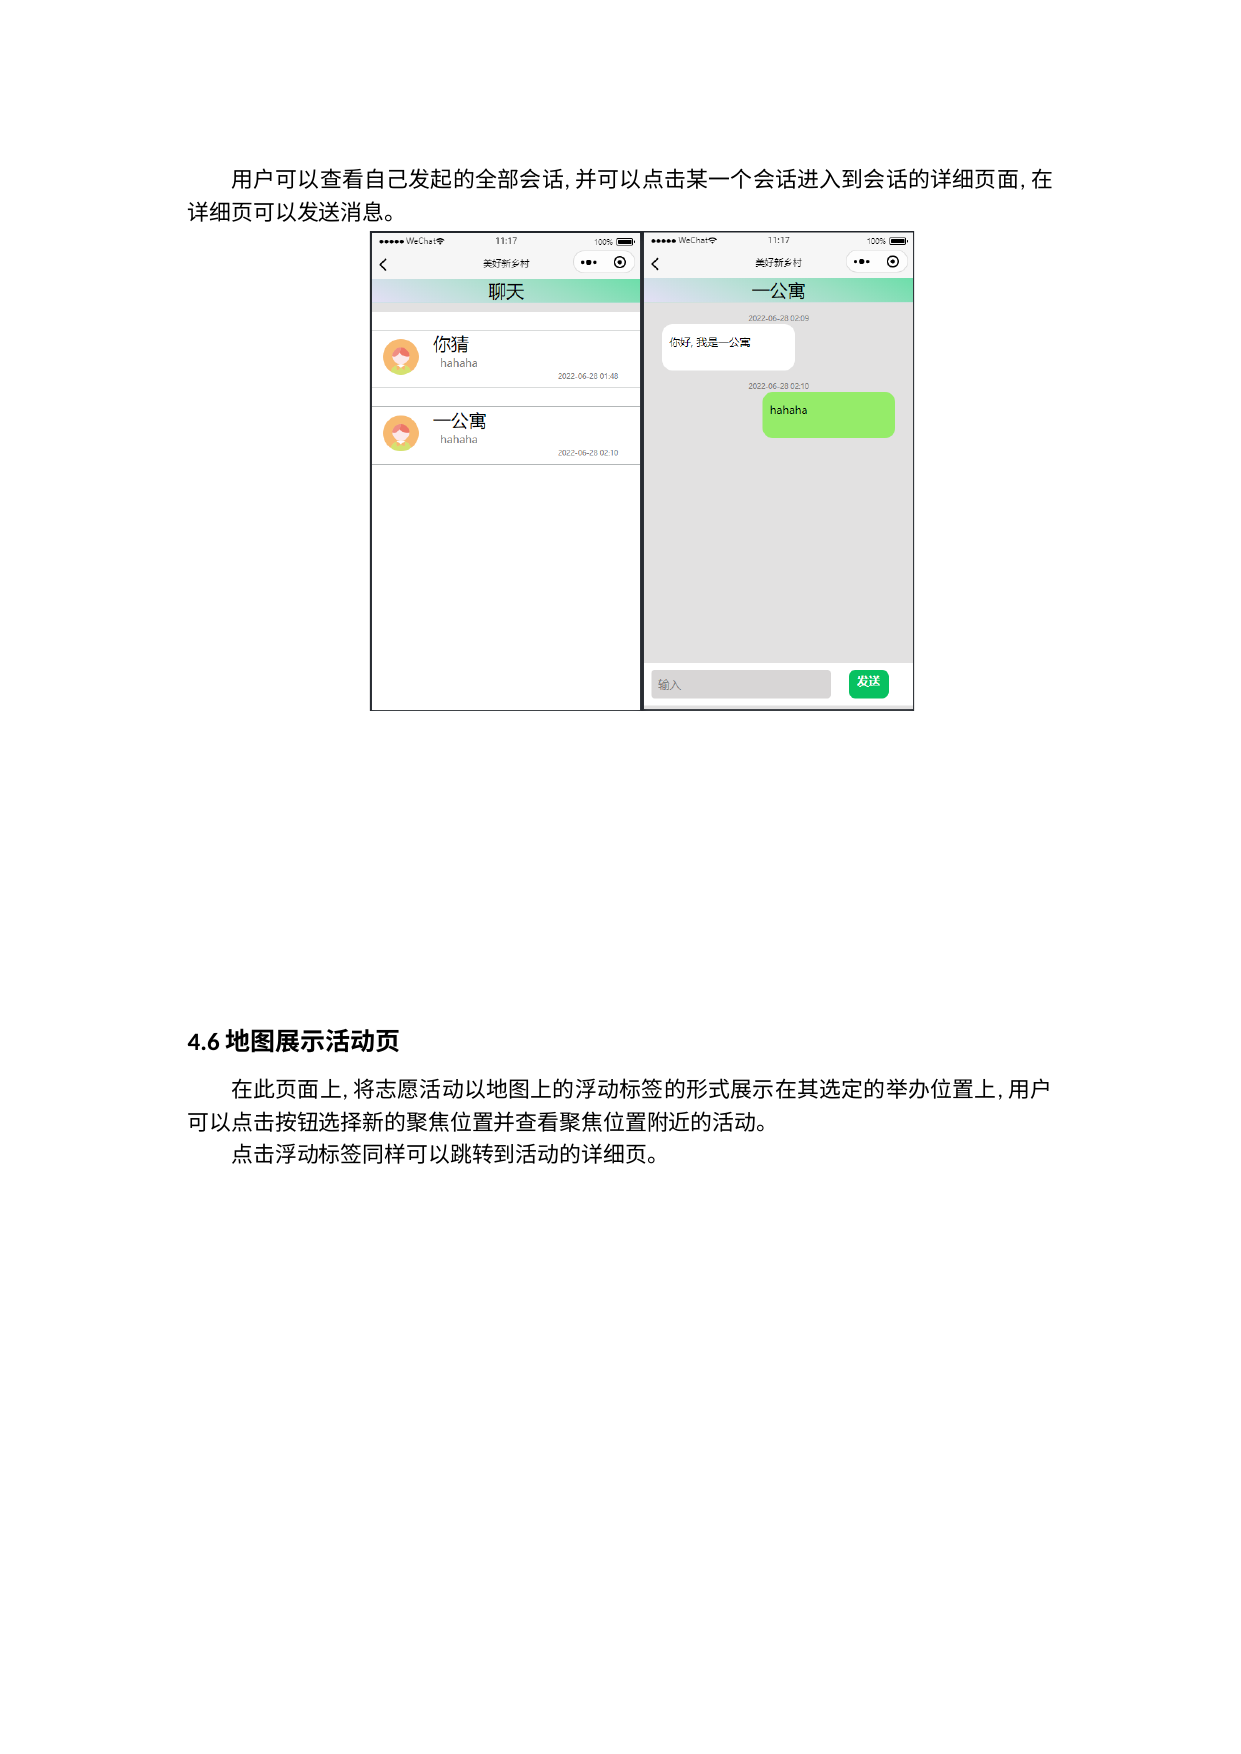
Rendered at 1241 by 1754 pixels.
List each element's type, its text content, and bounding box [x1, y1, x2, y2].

list 4.6 地图展示活动页 [187, 1007, 1053, 1072]
list 点击浮动标签同样可以跳转到活动的详细页。 [187, 1137, 1053, 1169]
picture [369, 231, 915, 711]
list 在此页面上, 将志愿活动以地图上的浮动标签的形式展示在其选定的举办位置上, 用户可以点击按钮选择新的聚焦位置并查看聚焦位置附近的活动。 [187, 1072, 1053, 1137]
list 用户可以查看自己发起的全部会话, 并可以点击某一个会话进入到会话的详细页面, 在详细页可以发送消息。 [187, 162, 1053, 227]
